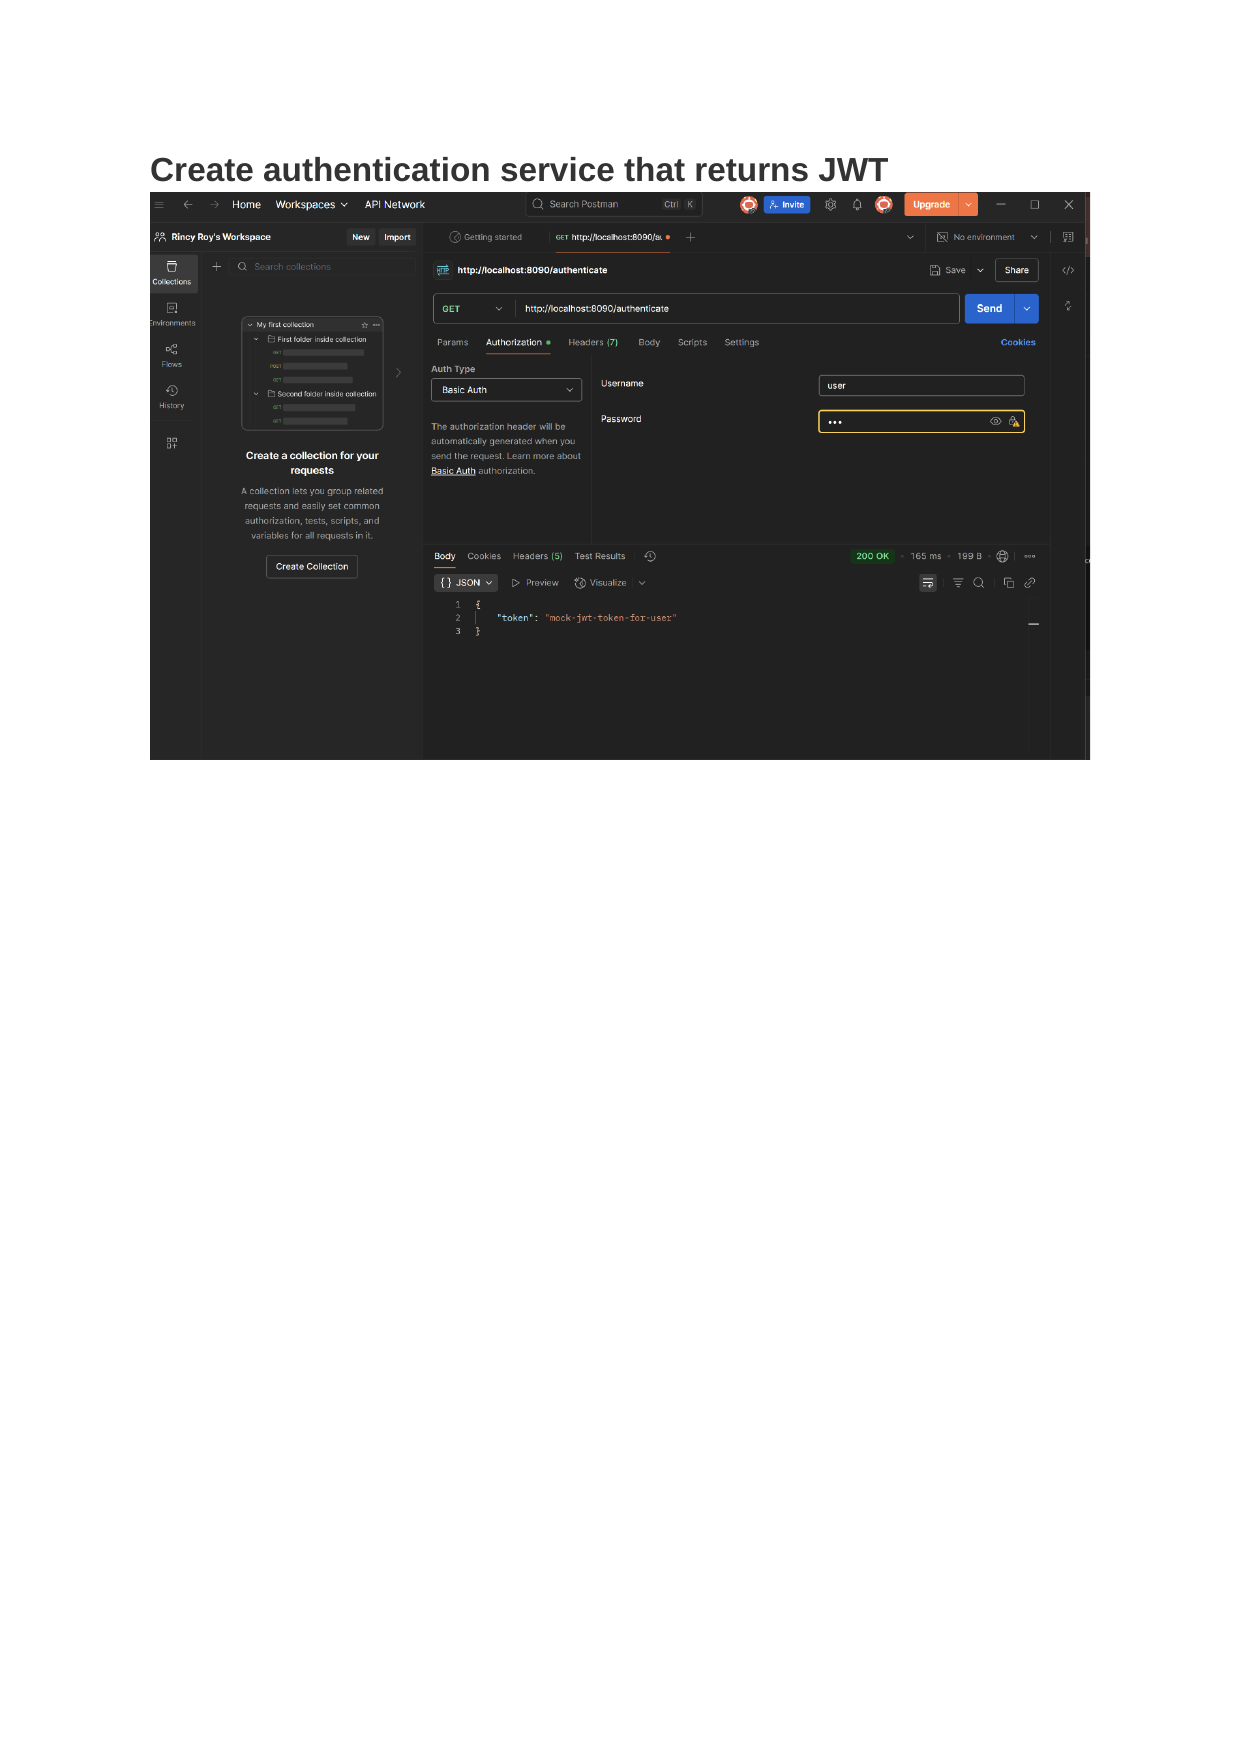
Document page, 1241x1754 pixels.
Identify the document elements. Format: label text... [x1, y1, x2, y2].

text Create authentication service that returns JWT [150, 150, 1090, 192]
picture [150, 192, 1091, 760]
